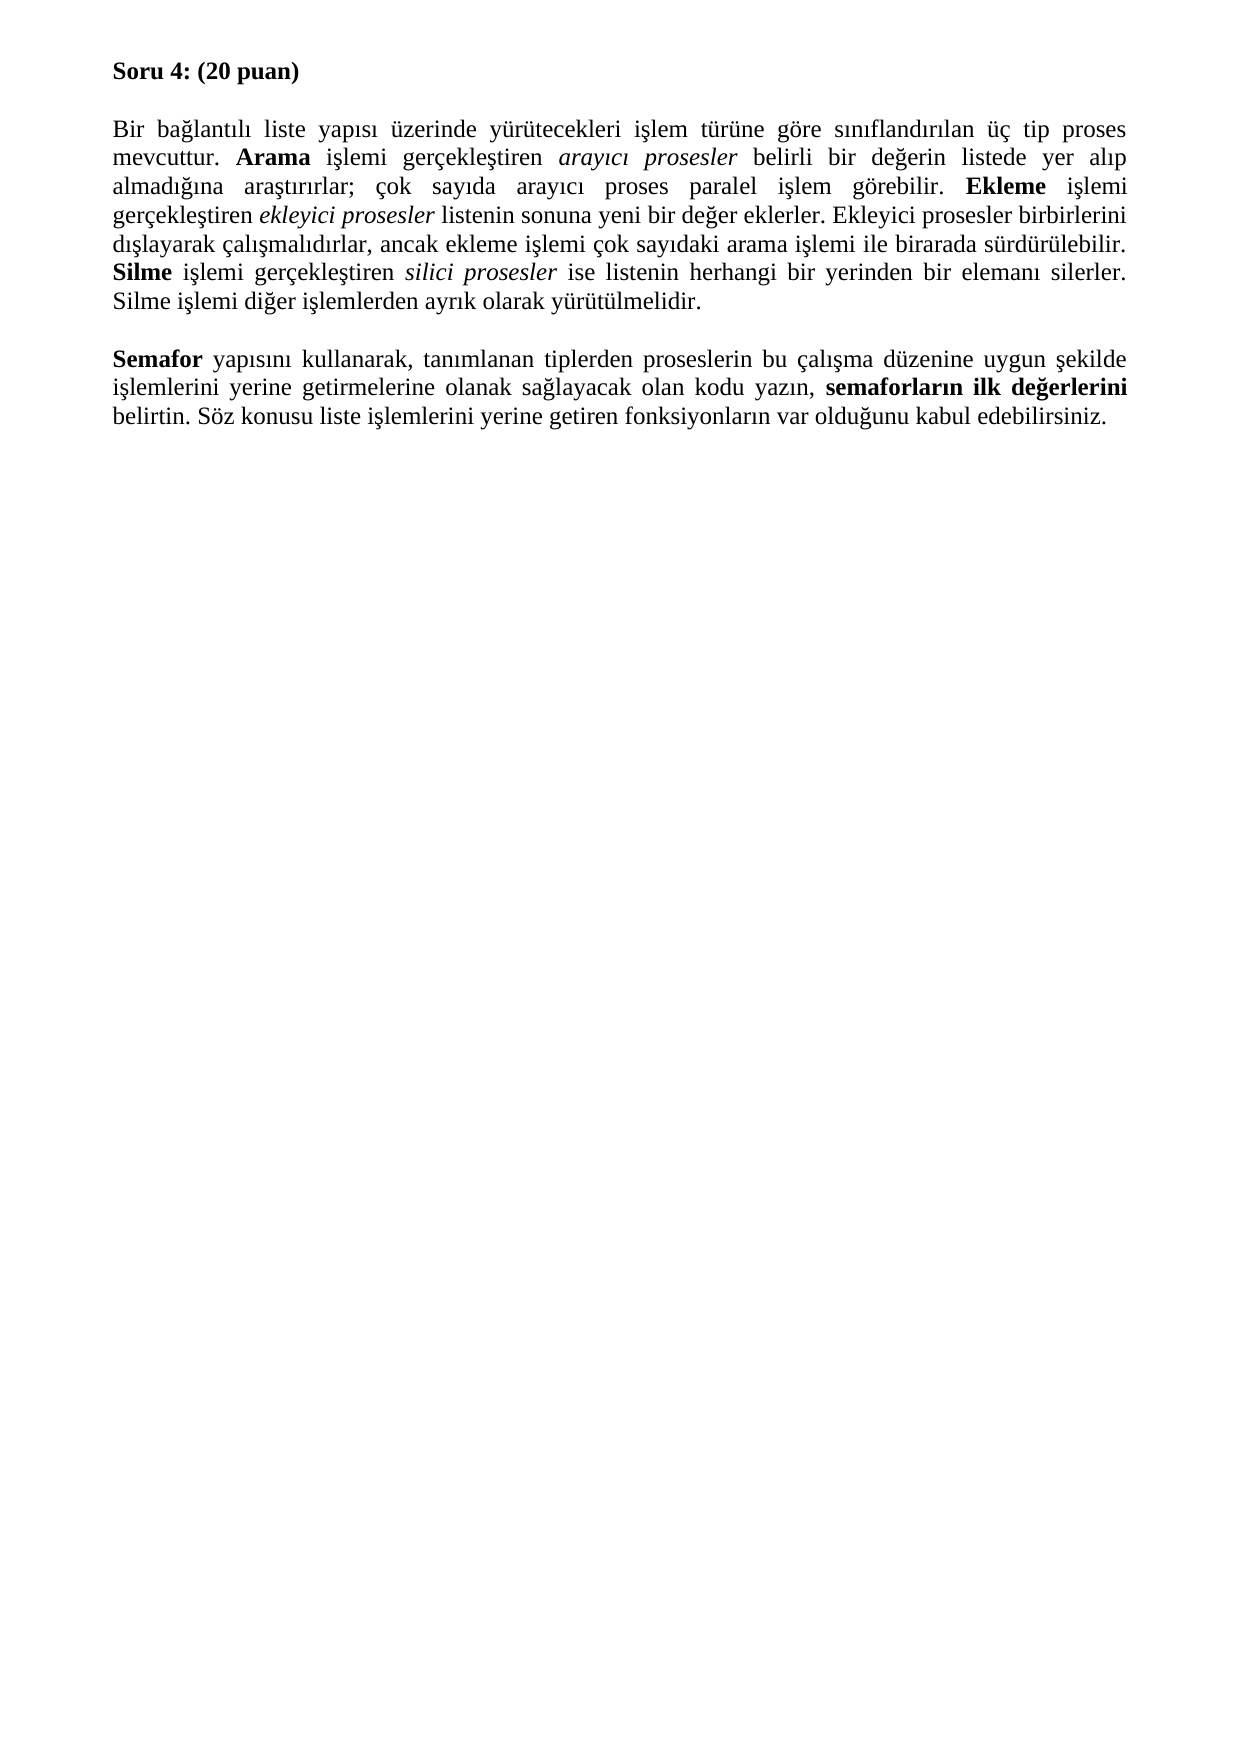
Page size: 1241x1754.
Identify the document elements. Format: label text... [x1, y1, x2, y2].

text Soru 4: (20 puan) [112, 56, 1128, 85]
text Bir bağlantılı liste yapısı üzerinde yürütecekleri işlem türüne göre sınıflandırılan üç tip proses mevcuttur. Arama işlemi gerçekleştiren arayıcı prosesler belirli bir değerin listede yer alıp almadığına araştırırlar; çok sayıda arayıcı proses paralel işlem görebilir. Ekleme işlemi gerçekleştiren ekleyici prosesler listenin sonuna yeni bir değer eklerler. Ekleyici prosesler birbirlerini dışlayarak çalışmalıdırlar, ancak ekleme işlemi çok sayıdaki arama işlemi ile birarada sürdürülebilir. Silme işlemi gerçekleştiren silici prosesler ise listenin herhangi bir yerinden bir elemanı silerler. Silme işlemi diğer işlemlerden ayrık olarak yürütülmelidir. [112, 114, 1128, 315]
text Semafor yapısını kullanarak, tanımlanan tiplerden proseslerin bu çalışma düzenine uygun şekilde işlemlerini yerine getirmelerine olanak sağlayacak olan kodu yazın, semaforların ilk değerlerini belirtin. Söz konusu liste işlemlerini yerine getiren fonksiyonların var olduğunu kabul edebilirsiniz. [112, 344, 1128, 430]
